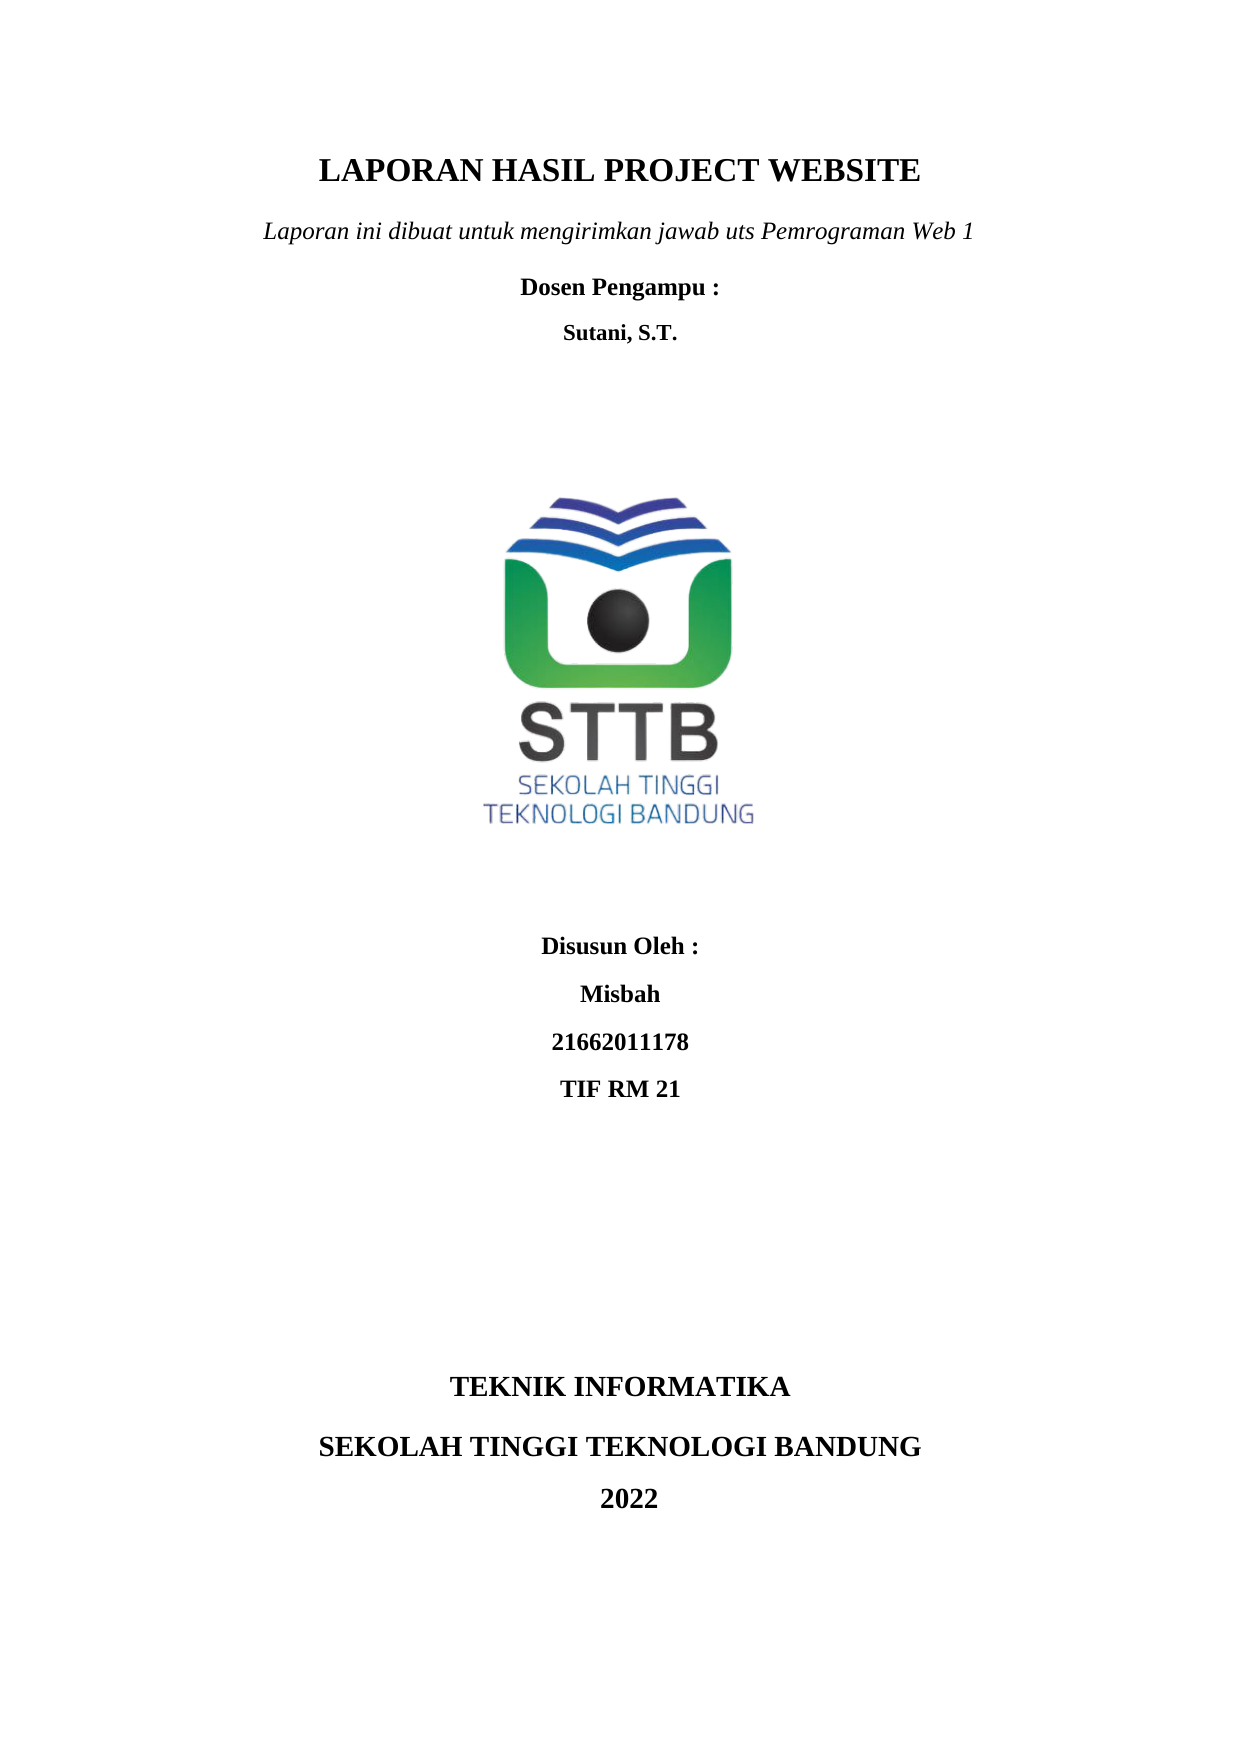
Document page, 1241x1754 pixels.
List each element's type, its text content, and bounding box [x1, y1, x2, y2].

text 2022 [525, 1482, 1090, 1515]
text Dosen Pengampu : [150, 272, 1090, 301]
text Misbah [150, 979, 1090, 1008]
text TEKNIK INFORMATIKA [150, 1369, 1090, 1402]
text 21662011178 [150, 1027, 1090, 1055]
text TIF RM 21 [150, 1074, 1090, 1103]
text Disusun Oleh : [150, 931, 1090, 960]
text Sutani, S.T. [150, 319, 1090, 345]
text Laporan ini dibuat untuk mengirimkan jawab uts Pemrograman Web 1 [150, 216, 1090, 245]
text SEKOLAH TINGGI TEKNOLOGI BANDUNG [150, 1429, 1090, 1463]
text LAPORAN HASIL PROJECT WEBSITE [150, 150, 1090, 188]
picture [414, 454, 826, 865]
